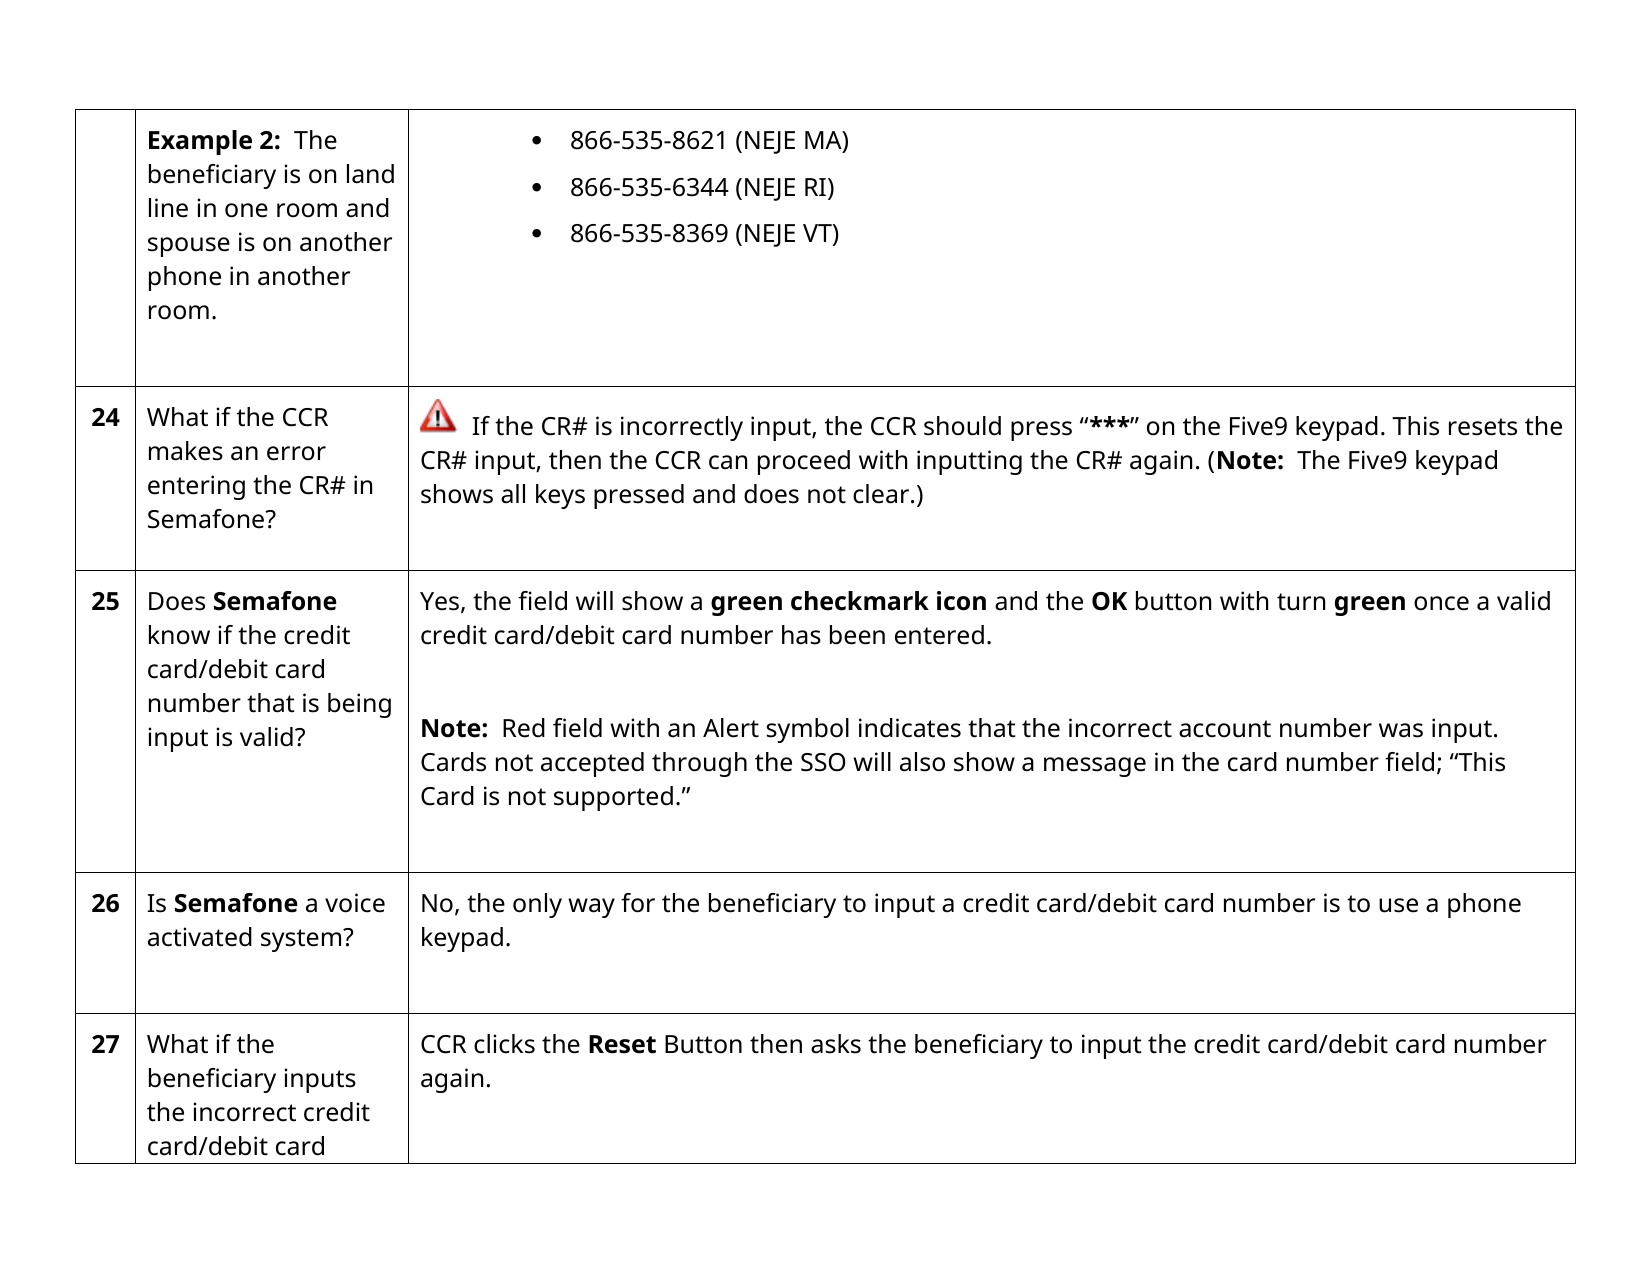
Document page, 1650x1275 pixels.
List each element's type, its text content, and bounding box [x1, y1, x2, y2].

table_cell 23 [76, 110, 135, 386]
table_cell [409, 110, 1575, 386]
table_cell Does Semafone know if the credit card/debit card number that is being input is valid? [136, 571, 408, 872]
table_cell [409, 1014, 1575, 1162]
table_cell If the CR# is incorrectly input, the CCR should press “***” on the Five9 keypad. This resets the CR# input, then the CCR can proceed with inputting the CR# again. (Note: The Five9 keypad shows all keys pressed and does not clear.) [409, 387, 1575, 570]
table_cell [136, 110, 408, 386]
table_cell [136, 1014, 408, 1162]
table_cell 25 [76, 571, 135, 872]
table_cell 26 [76, 873, 135, 1013]
table_cell 24 [76, 387, 135, 570]
picture [419, 399, 459, 436]
table_cell Yes, the field will show a green checkmark icon and the OK button with turn green once a valid credit card/debit card number has been entered. Note: Red field with an Alert symbol indicates that the incorrect account number was input. Cards not accepted through the SSO will also show a message in the card number field; “This Card is not supported.” [409, 571, 1575, 872]
table_cell 27 [76, 1014, 135, 1162]
table_cell No, the only way for the beneficiary to input a credit card/debit card number is to use a phone keypad. [409, 873, 1575, 1013]
table_cell Is Semafone a voice activated system? [136, 873, 408, 1013]
table_cell What if the CCR makes an error entering the CR# in Semafone? [136, 387, 408, 570]
